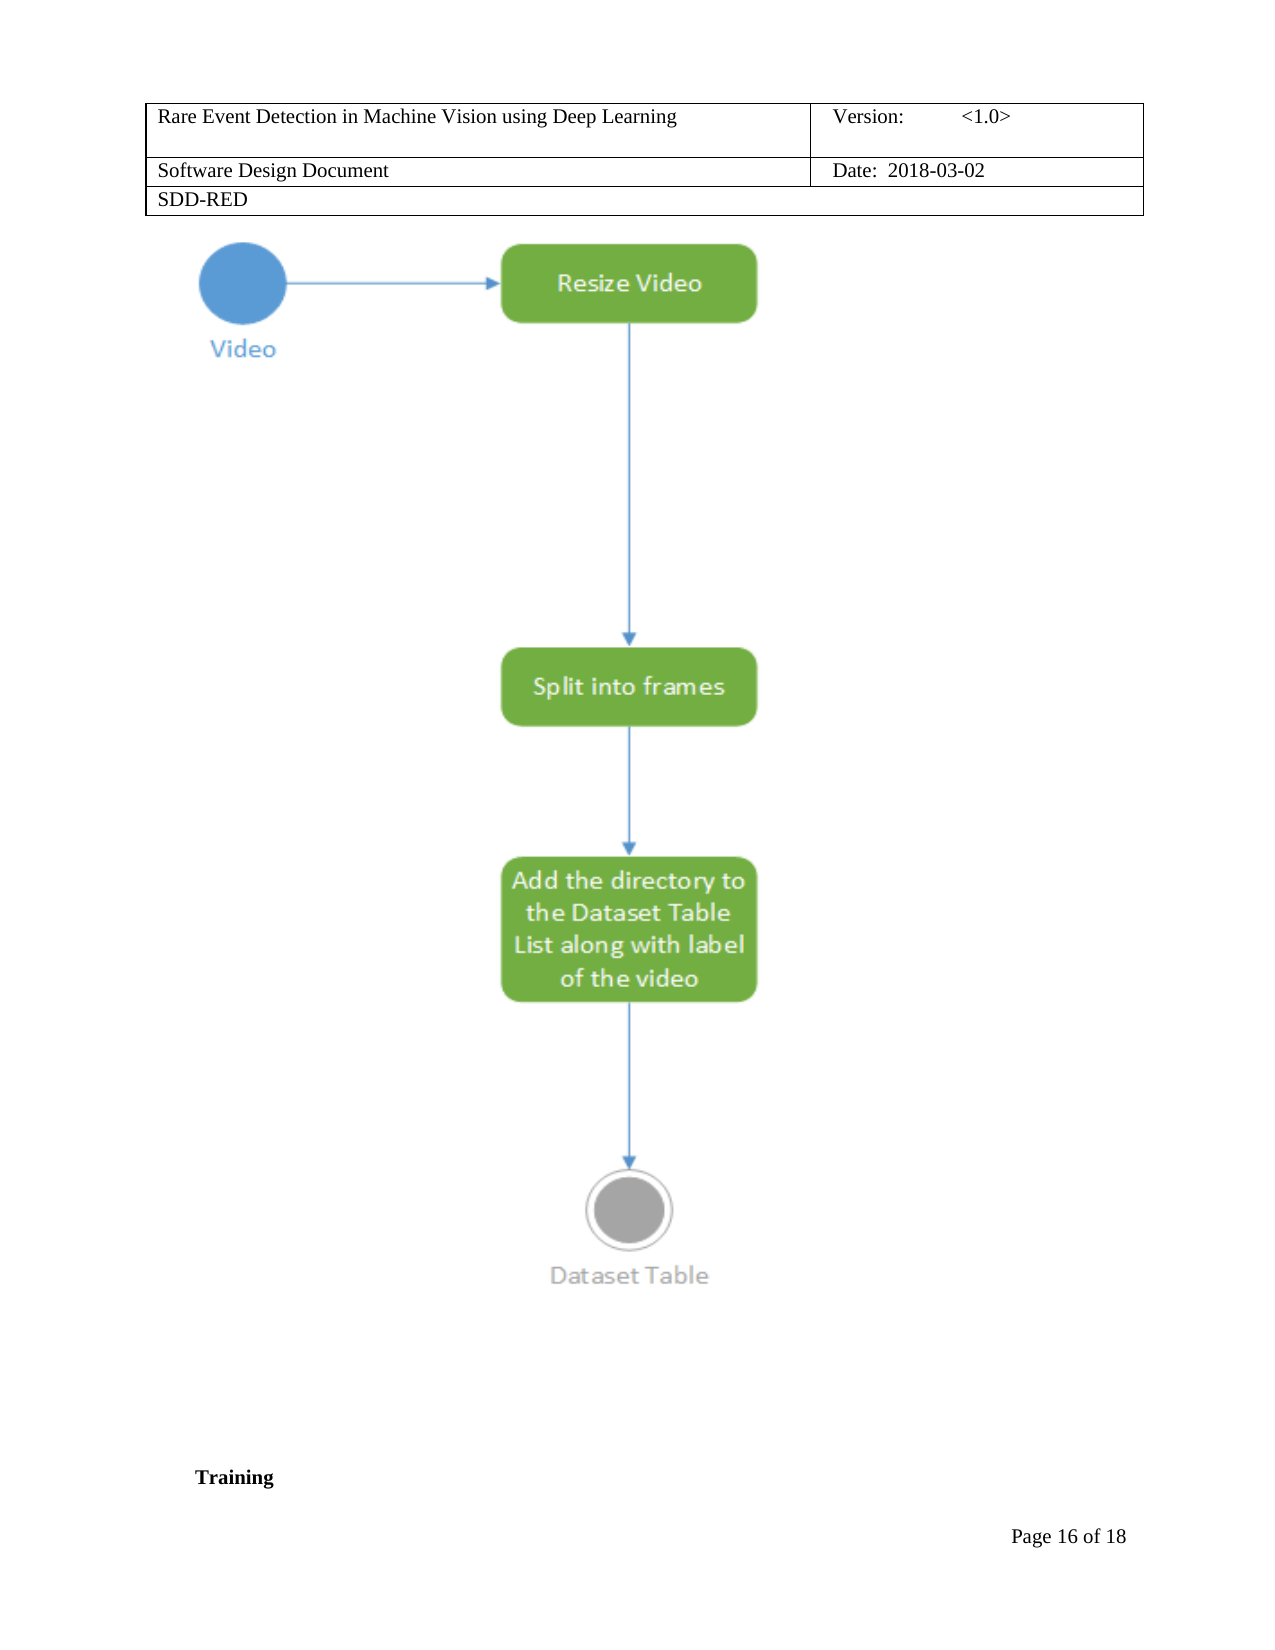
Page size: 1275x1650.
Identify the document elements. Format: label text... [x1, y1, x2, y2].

picture [194, 242, 768, 1306]
text Training [195, 1465, 1126, 1489]
